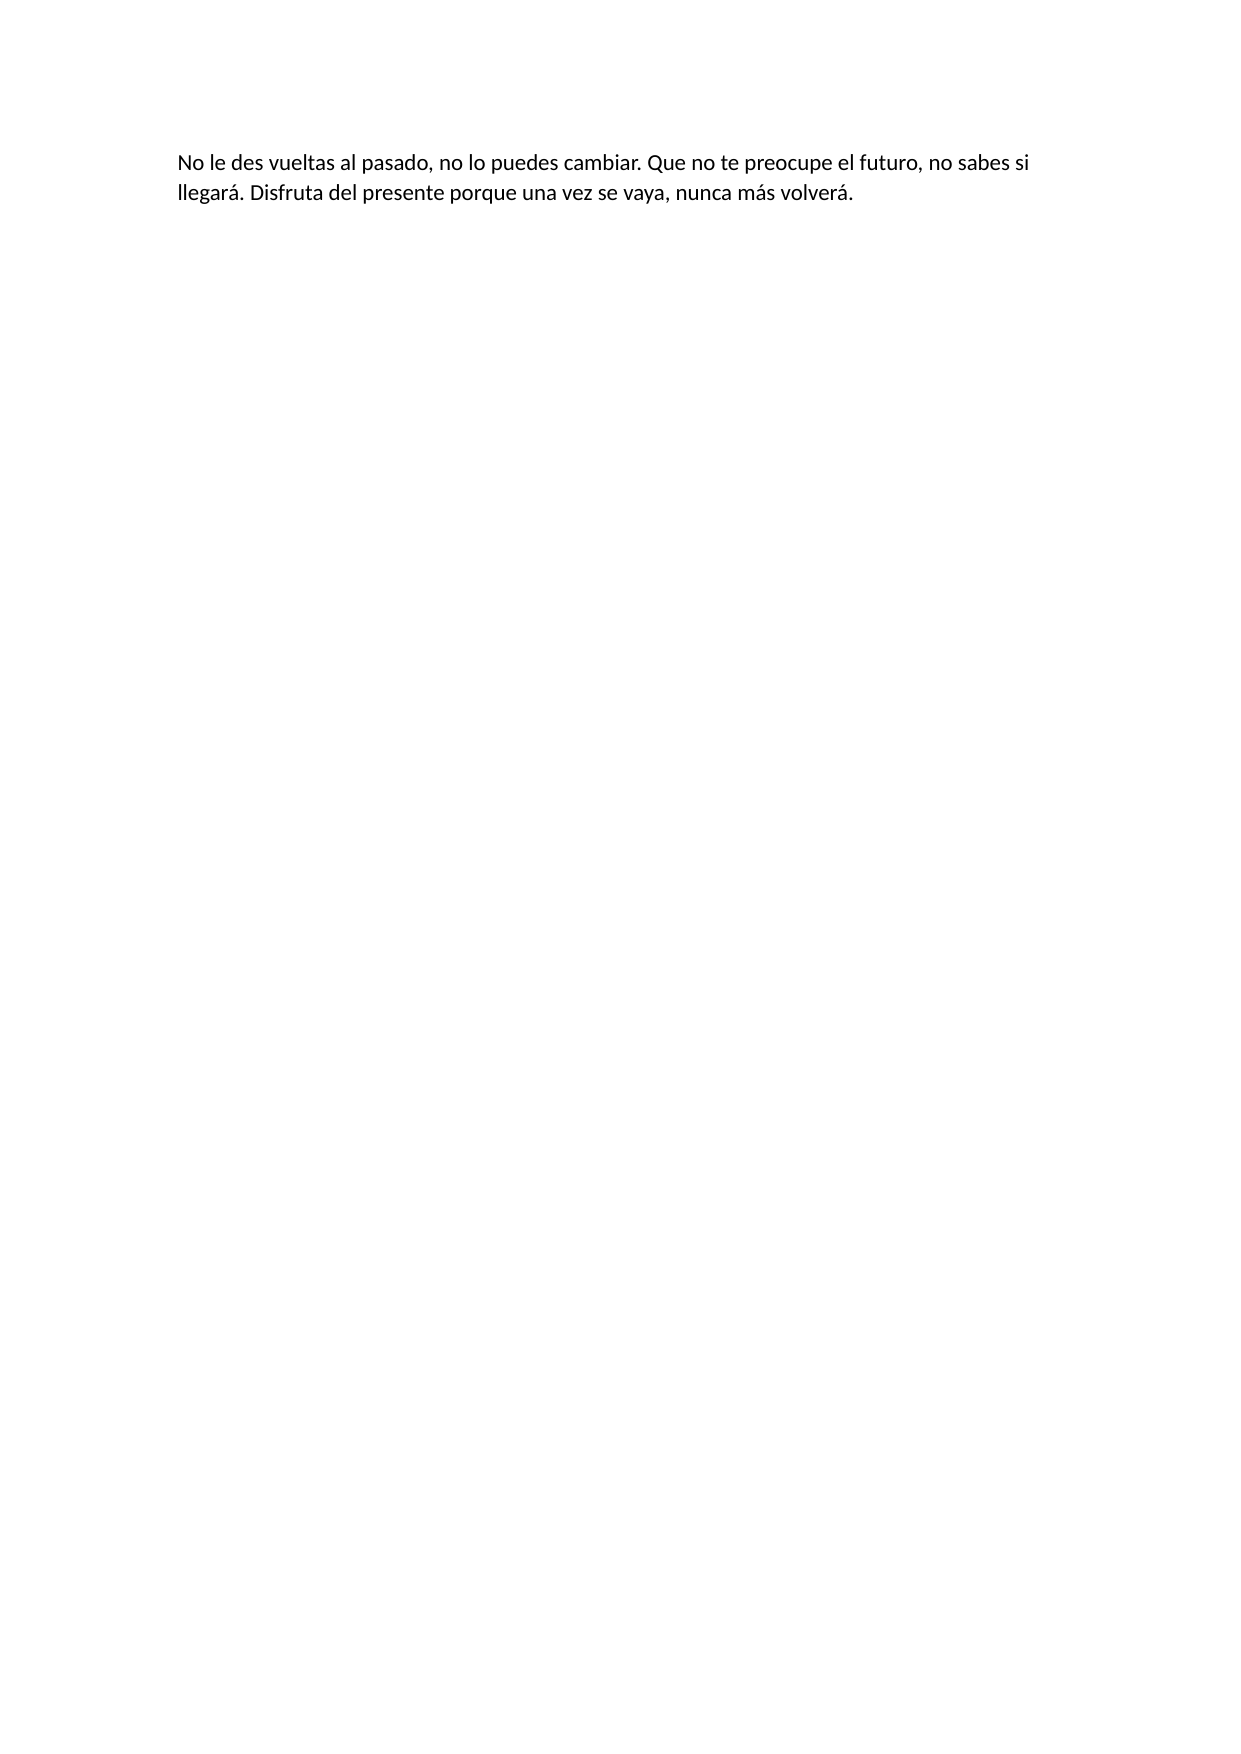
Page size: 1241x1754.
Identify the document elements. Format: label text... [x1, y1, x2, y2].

text No le des vueltas al pasado, no lo puedes cambiar. Que no te preocupe el futuro, no sabes si llegará. Disfruta del presente porque una vez se vaya, nunca más volverá. [177, 148, 1063, 206]
